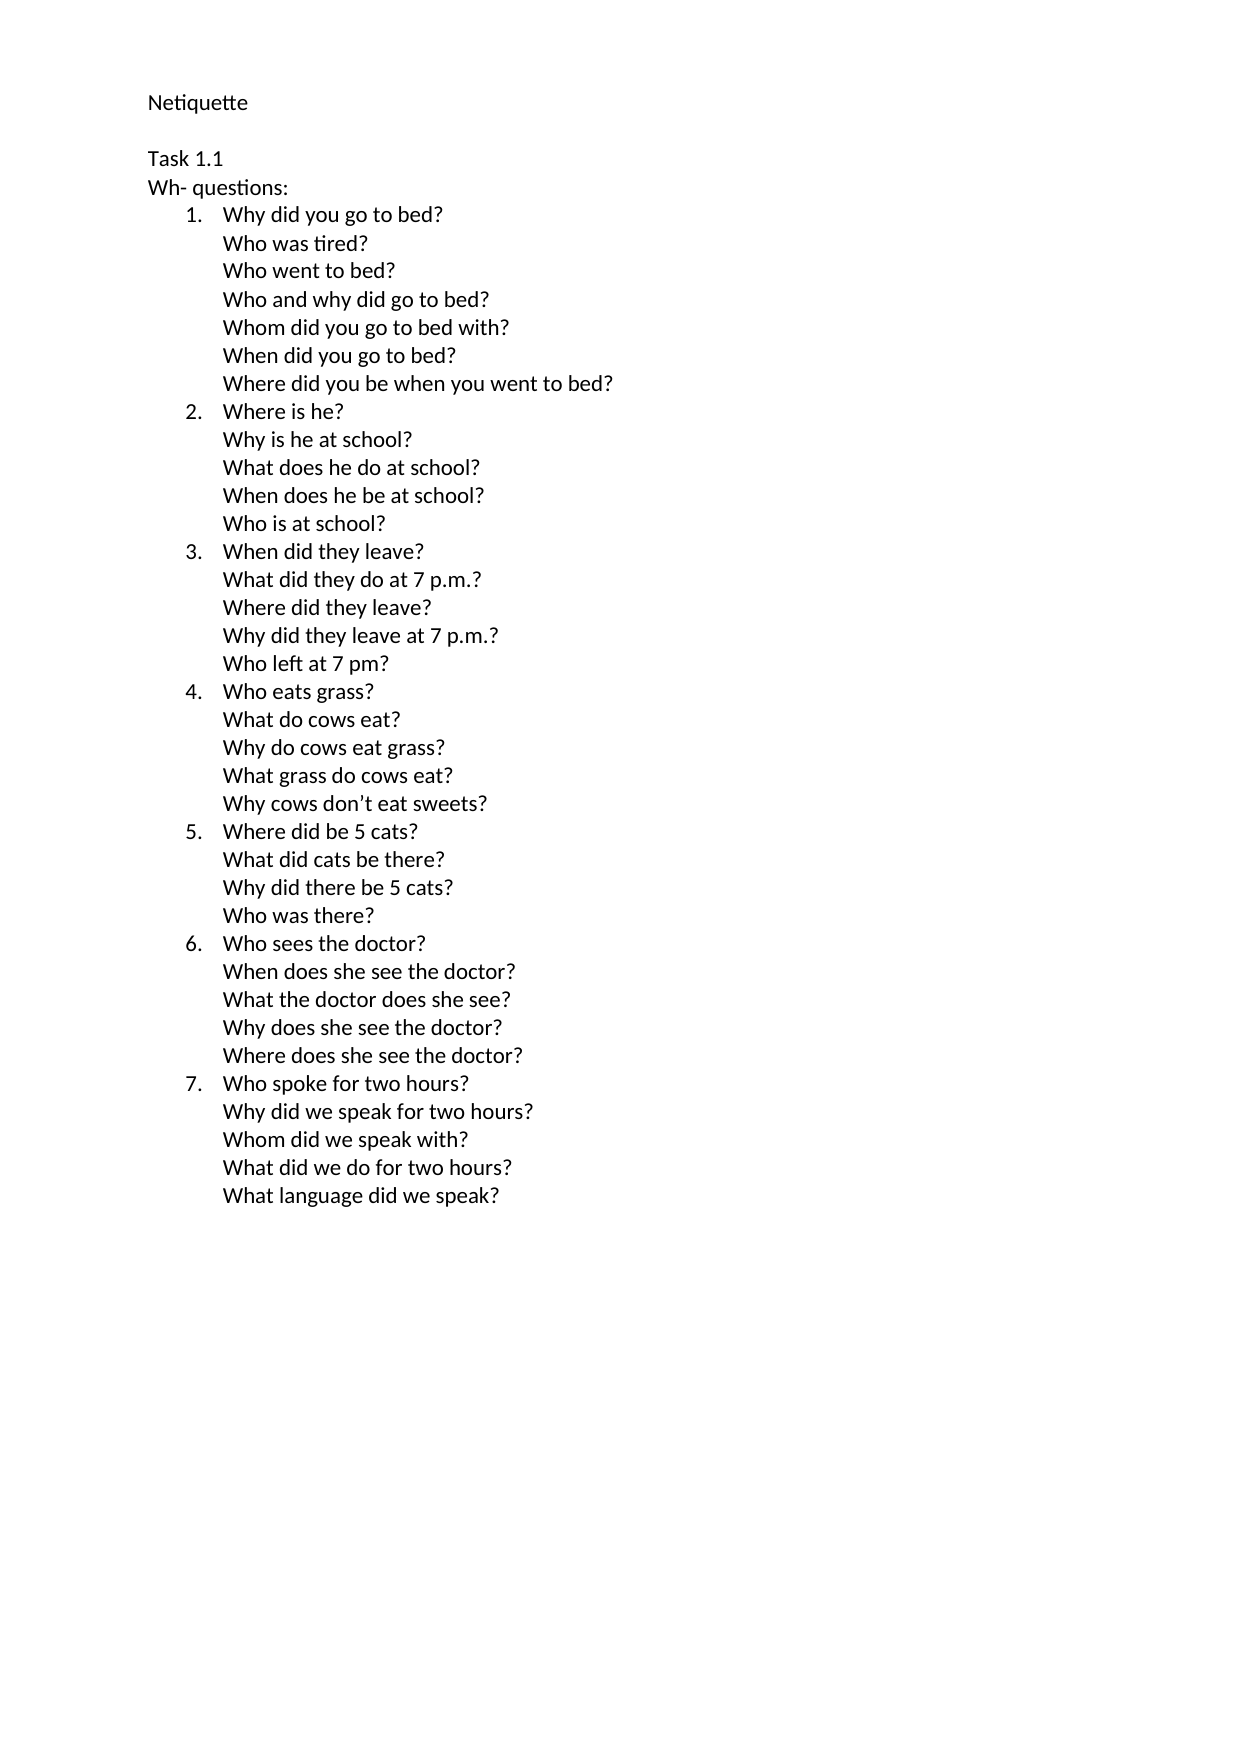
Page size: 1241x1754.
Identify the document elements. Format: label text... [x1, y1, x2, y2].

text Whom did we speak with? [223, 1125, 1152, 1153]
text Who left at 7 pm? [223, 649, 1152, 677]
text Why is he at school? [223, 425, 1152, 453]
text Where did they leave? [223, 593, 1152, 621]
text Who was there? [223, 901, 1152, 929]
list Who spoke for two hours? [185, 1069, 1152, 1097]
text Where did you be when you went to bed? [223, 369, 1152, 397]
text What do cows eat? [223, 705, 1152, 733]
text Why do cows eat grass? [223, 733, 1152, 761]
text What does he do at school? [223, 453, 1152, 481]
text Whom did you go to bed with? [223, 313, 1152, 341]
text Netiquette [148, 88, 1152, 117]
list When did they leave? [185, 537, 1152, 565]
text Who was tired? [223, 229, 1152, 257]
text What grass do cows eat? [223, 761, 1152, 789]
text Who and why did go to bed? [223, 285, 1152, 313]
list Where is he? [185, 397, 1152, 425]
text Why did there be 5 cats? [223, 873, 1152, 901]
list Why did you go to bed? [185, 201, 1152, 229]
text What the doctor does she see? [223, 985, 1152, 1013]
text Why cows don’t eat sweets? [223, 789, 1152, 817]
list Where did be 5 cats? [185, 817, 1152, 845]
list Who eats grass? [185, 677, 1152, 705]
text What did they do at 7 p.m.? [223, 565, 1152, 593]
text Where does she see the doctor? [223, 1041, 1152, 1069]
text Why did we speak for two hours? [223, 1097, 1152, 1125]
text Why does she see the doctor? [223, 1013, 1152, 1041]
text Who is at school? [223, 509, 1152, 537]
text Task 1.1 [148, 144, 1152, 173]
list Who sees the doctor? [185, 929, 1152, 957]
text What did we do for two hours? [223, 1153, 1152, 1181]
text What language did we speak? [223, 1181, 1152, 1209]
text What did cats be there? [223, 845, 1152, 873]
text Why did they leave at 7 p.m.? [223, 621, 1152, 649]
text Wh- questions: [148, 173, 1152, 201]
text Who went to bed? [223, 257, 1152, 285]
text When did you go to bed? [223, 341, 1152, 369]
text When does he be at school? [223, 481, 1152, 509]
text When does she see the doctor? [223, 957, 1152, 985]
